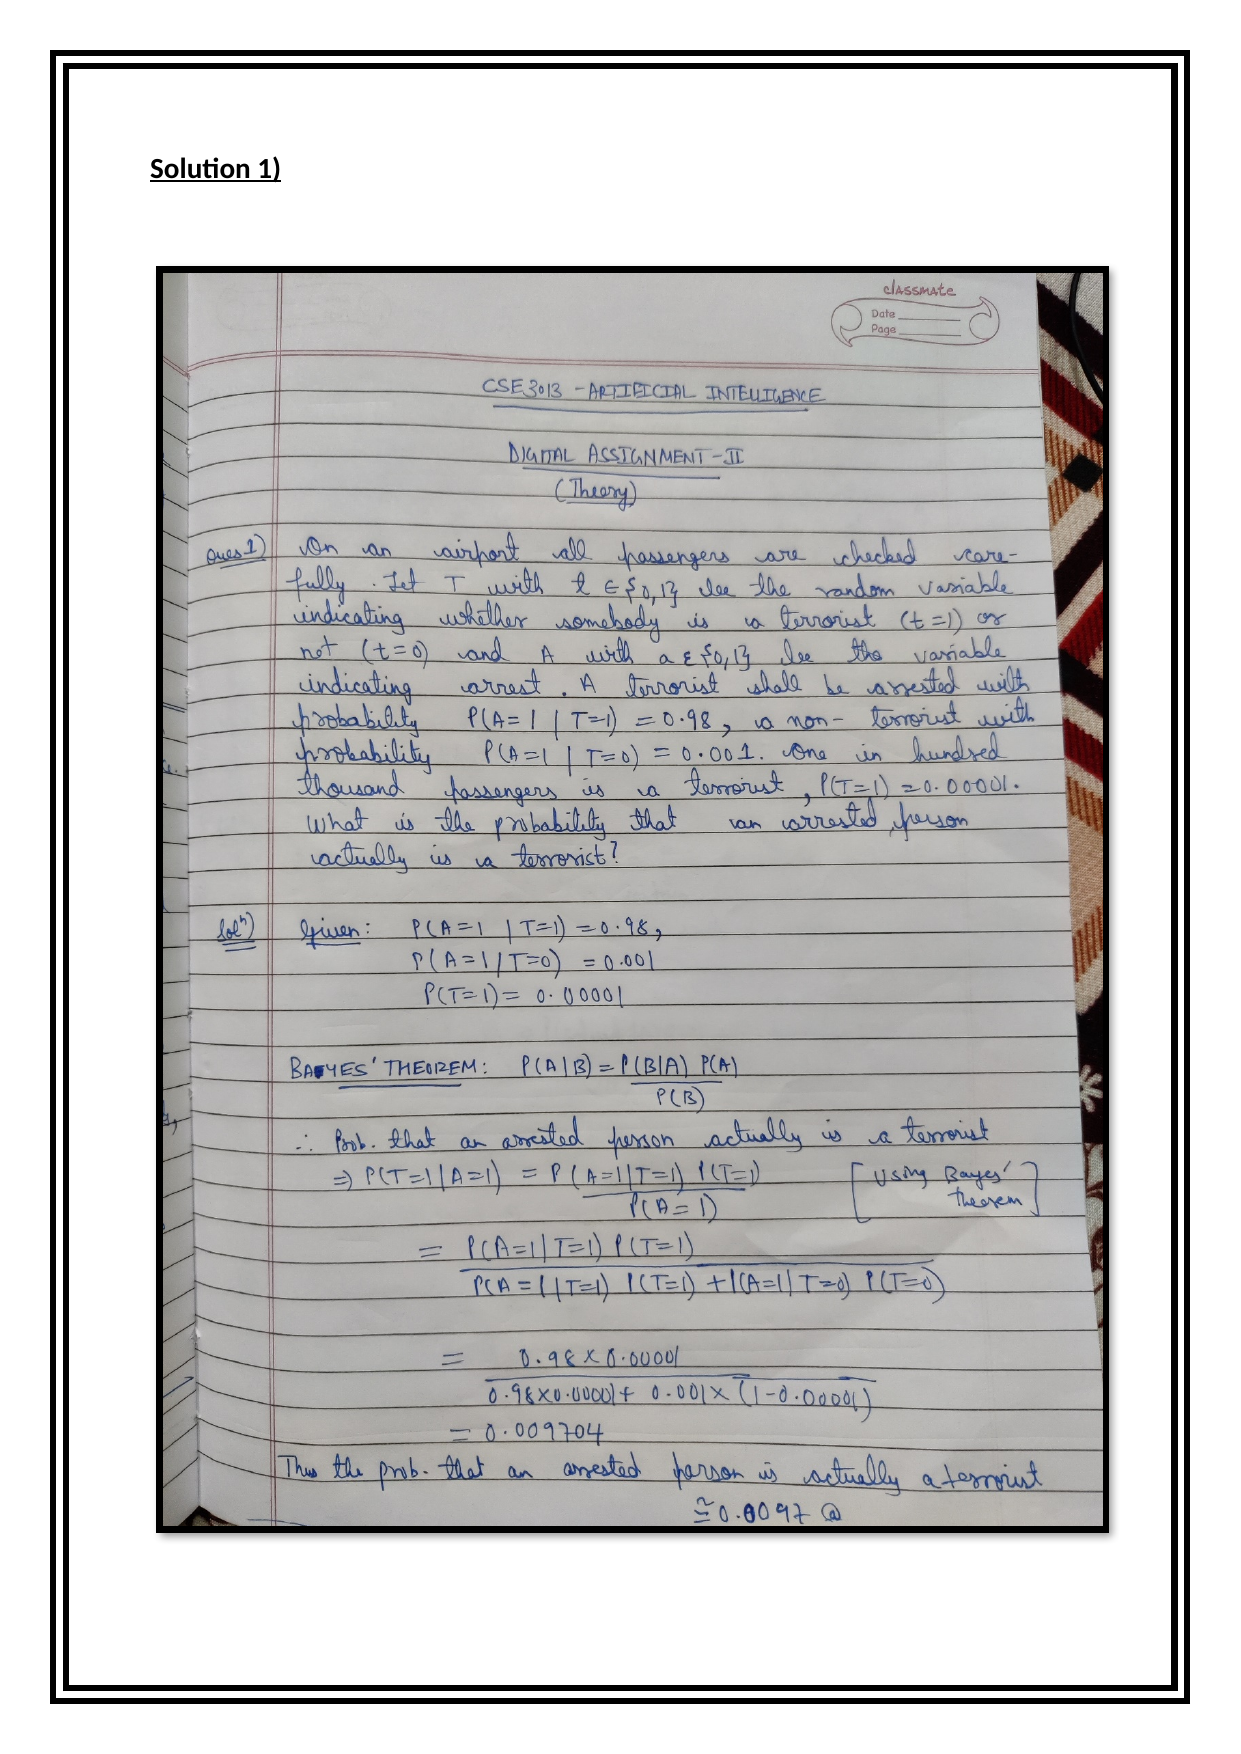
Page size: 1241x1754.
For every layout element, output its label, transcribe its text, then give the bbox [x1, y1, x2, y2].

text Solution 1) [150, 150, 1090, 186]
picture [163, 273, 1103, 1526]
